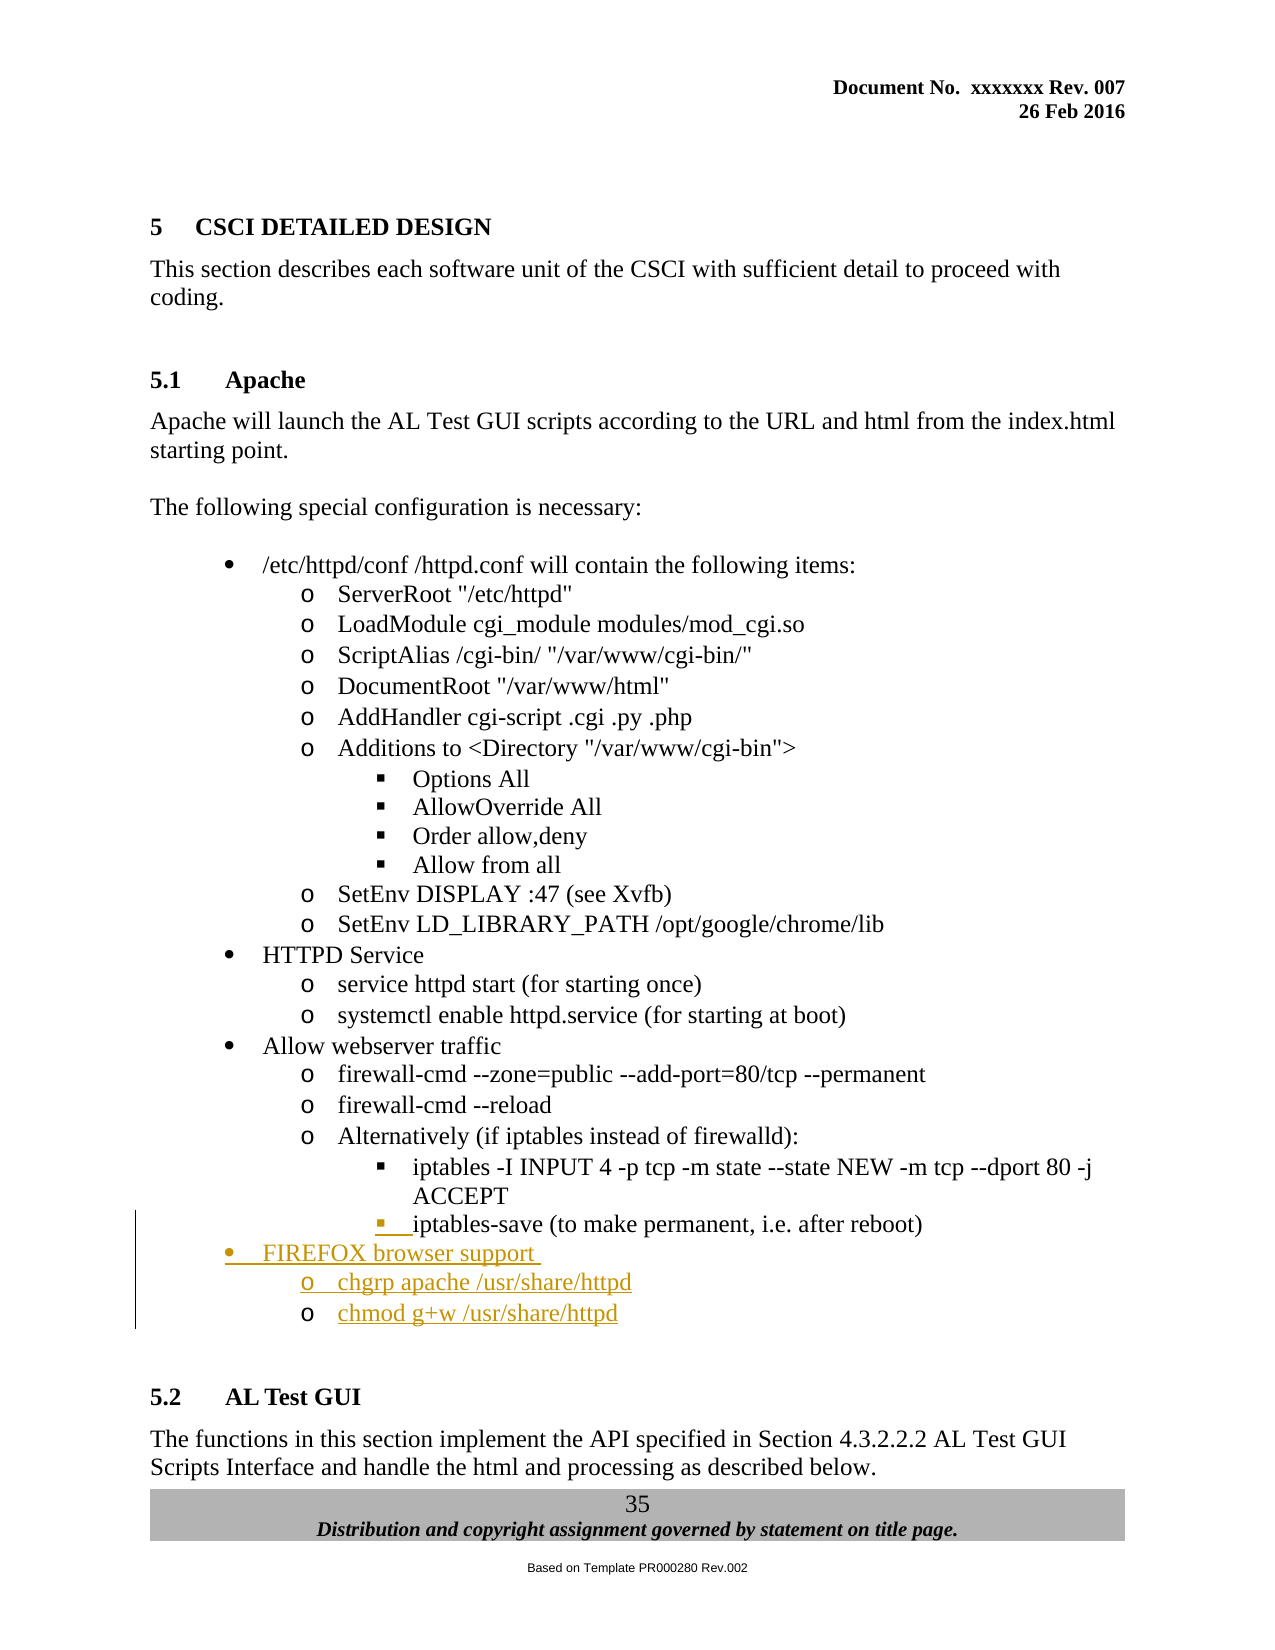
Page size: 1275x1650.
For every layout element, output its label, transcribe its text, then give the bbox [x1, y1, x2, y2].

list iptables-save (to make permanent, i.e. after reboot) [375, 1209, 1125, 1238]
subtitle AL Test GUI [150, 1382, 1125, 1411]
list systemctl enable httpd.service (for starting at boot) [300, 1000, 1125, 1031]
list AddHandler cgi-script .cgi .py .php [300, 702, 1125, 733]
list DocumentRoot "/var/www/html" [300, 671, 1125, 702]
subtitle Apache [150, 365, 1125, 394]
list service httpd start (for starting once) [300, 969, 1125, 1000]
list AllowOverride All [375, 792, 1125, 821]
list ScriptAlias /cgi-bin/ "/var/www/cgi-bin/" [300, 640, 1125, 671]
list Order allow,deny [375, 821, 1125, 850]
list Allow from all [375, 850, 1125, 879]
list Alternatively (if iptables instead of firewalld): [300, 1121, 1125, 1152]
text The functions in this section implement the API specified in Section 4.3.2.2.2 and handle the html and processing as described below. [150, 1424, 1125, 1481]
text Apache will launch the AL Test GUI scripts according to the URL and html from the index.html starting point. [150, 406, 1125, 464]
list LoadModule cgi_module modules/mod_cgi.so [300, 609, 1125, 640]
list SetEnv LD_LIBRARY_PATH /opt/google/chrome/lib [300, 909, 1125, 940]
text The following special configuration is necessary: [150, 492, 1125, 521]
list iptables -I INPUT 4 -p tcp -m state --state NEW -m tcp --dport 80 -j ACCEPT [375, 1152, 1125, 1209]
list HTTPD Service [225, 940, 1125, 969]
subtitle CSCI detailed design [150, 212, 1125, 241]
text This section describes each software unit of the CSCI with sufficient detail to proceed with coding. [150, 254, 1125, 311]
list Additions to <Directory "/var/www/cgi-bin"> [300, 733, 1125, 764]
list ServerRoot "/etc/httpd" [300, 579, 1125, 609]
list firewall-cmd --zone=public --add-port=80/tcp --permanent [300, 1059, 1125, 1090]
list Options All [375, 764, 1125, 792]
list Allow webserver traffic [225, 1031, 1125, 1059]
list SetEnv DISPLAY :47 (see Xvfb) [300, 879, 1125, 909]
list /etc/httpd/conf /httpd.conf will contain the following items: [225, 550, 1125, 579]
list firewall-cmd --reload [300, 1090, 1125, 1121]
